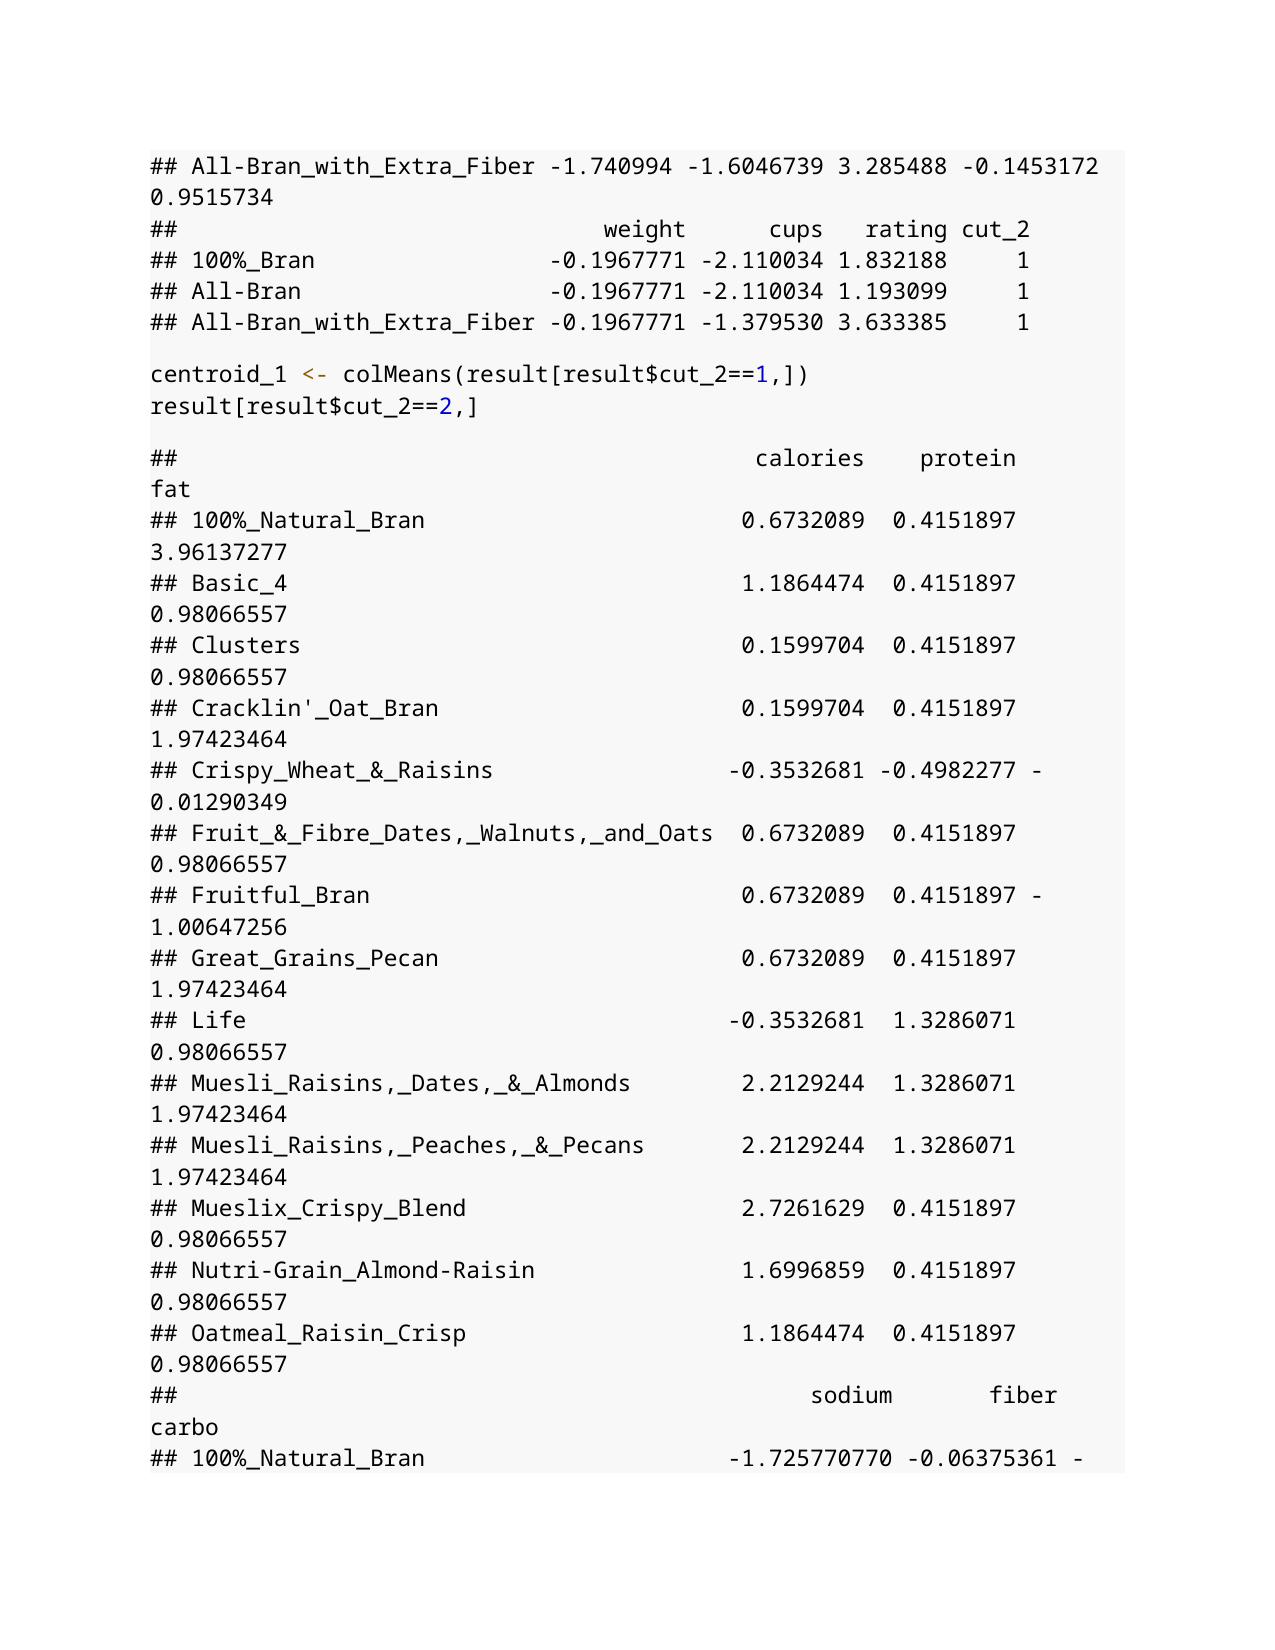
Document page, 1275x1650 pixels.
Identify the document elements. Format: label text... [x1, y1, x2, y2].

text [150, 150, 1125, 337]
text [150, 442, 1125, 1473]
text centroid_1 <- colMeans(result[result$cut_2==1,]) result[result$cut_2==2,] [150, 358, 1125, 421]
